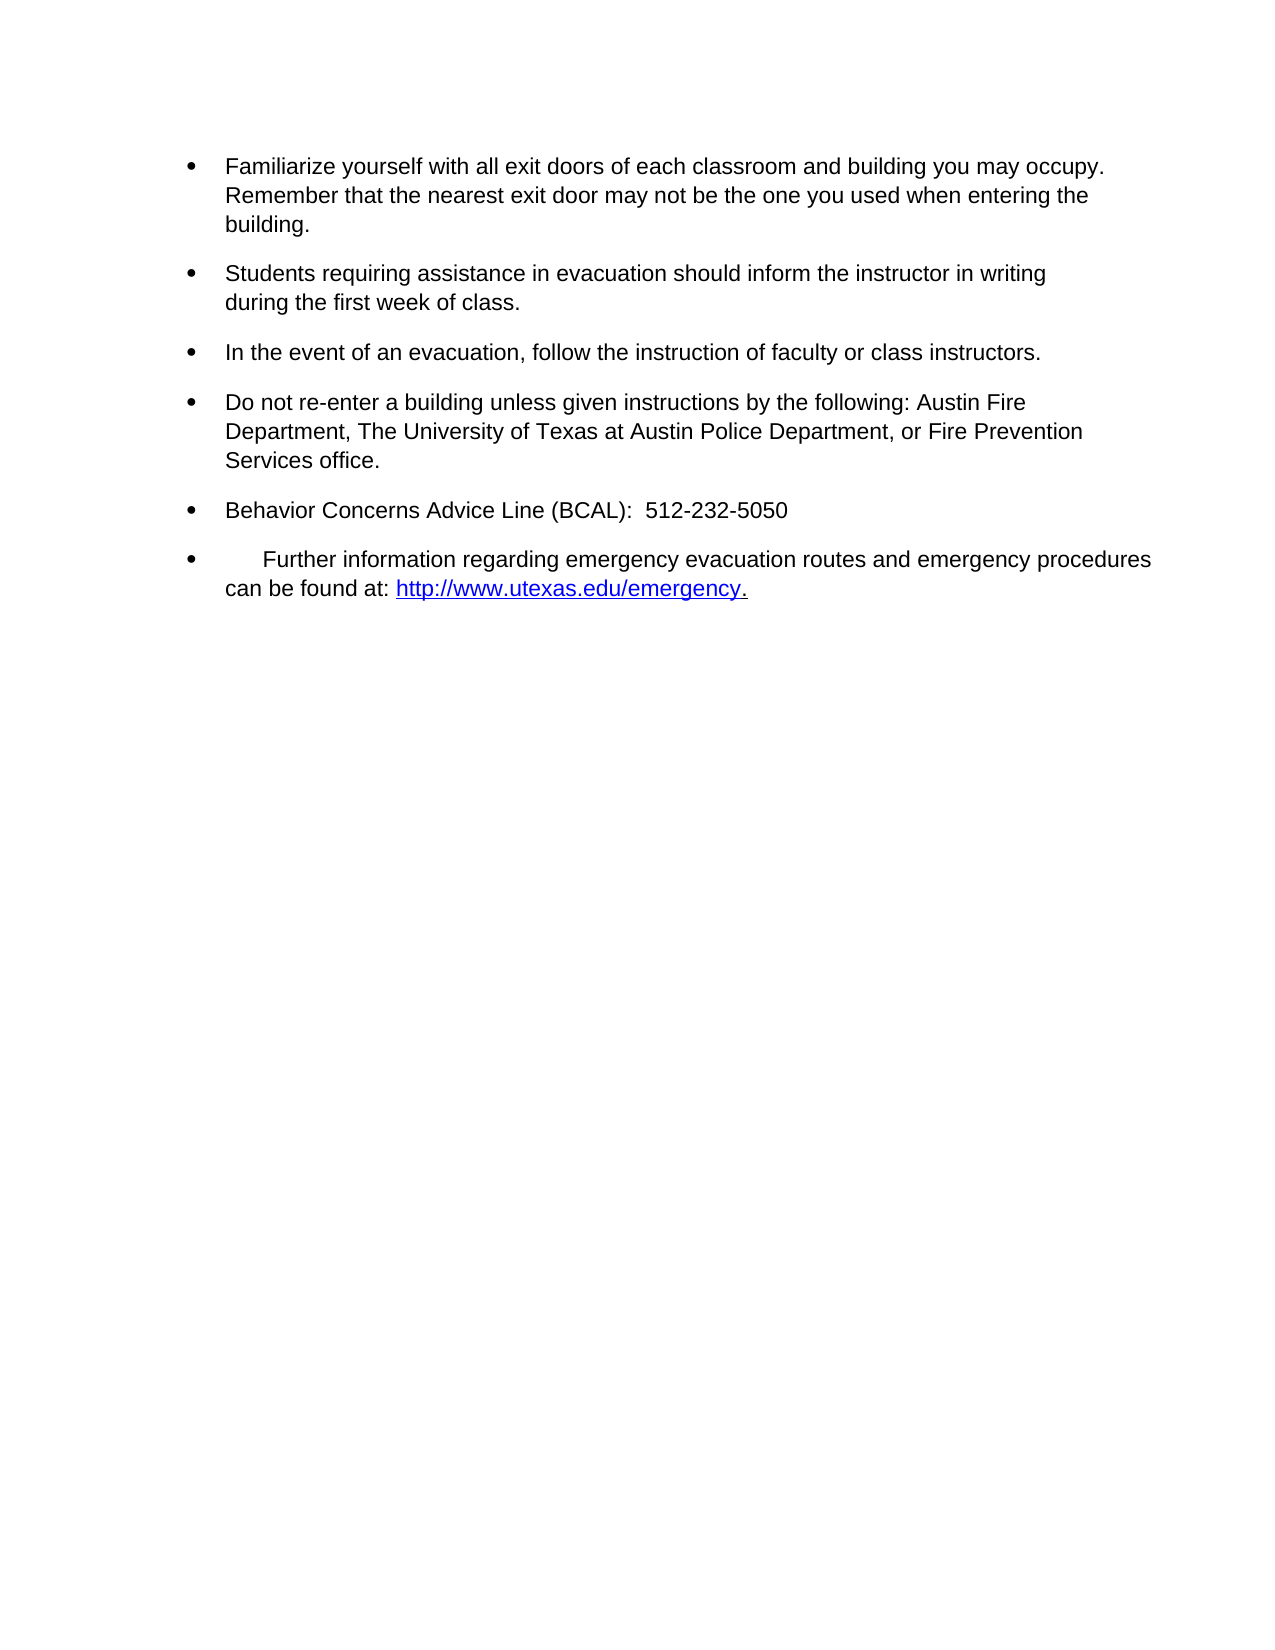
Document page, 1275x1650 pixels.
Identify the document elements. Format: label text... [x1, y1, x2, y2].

list In the event of an evacuation, follow the instruction of faculty or class instructors. [187, 336, 1112, 365]
list Familiarize yourself with all exit doors of each classroom and building you may occupy. Remember that the nearest exit door may not be the one you used when entering the building. [187, 150, 1112, 237]
list Behavior Concerns Advice Line (BCAL): 512-232-5050 [187, 494, 1112, 523]
list Students requiring assistance in evacuation should inform the instructor in writing during the first week of class. [187, 258, 1112, 316]
list Do not re-enter a building unless given instructions by the following: Austin Fire Department, The University of Texas at Austin Police Department, or Fire Prevention Services office. [187, 386, 1112, 473]
list Further information regarding emergency evacuation routes and emergency procedures can be found at: http://www.utexas.edu/emergency. [187, 544, 1184, 602]
